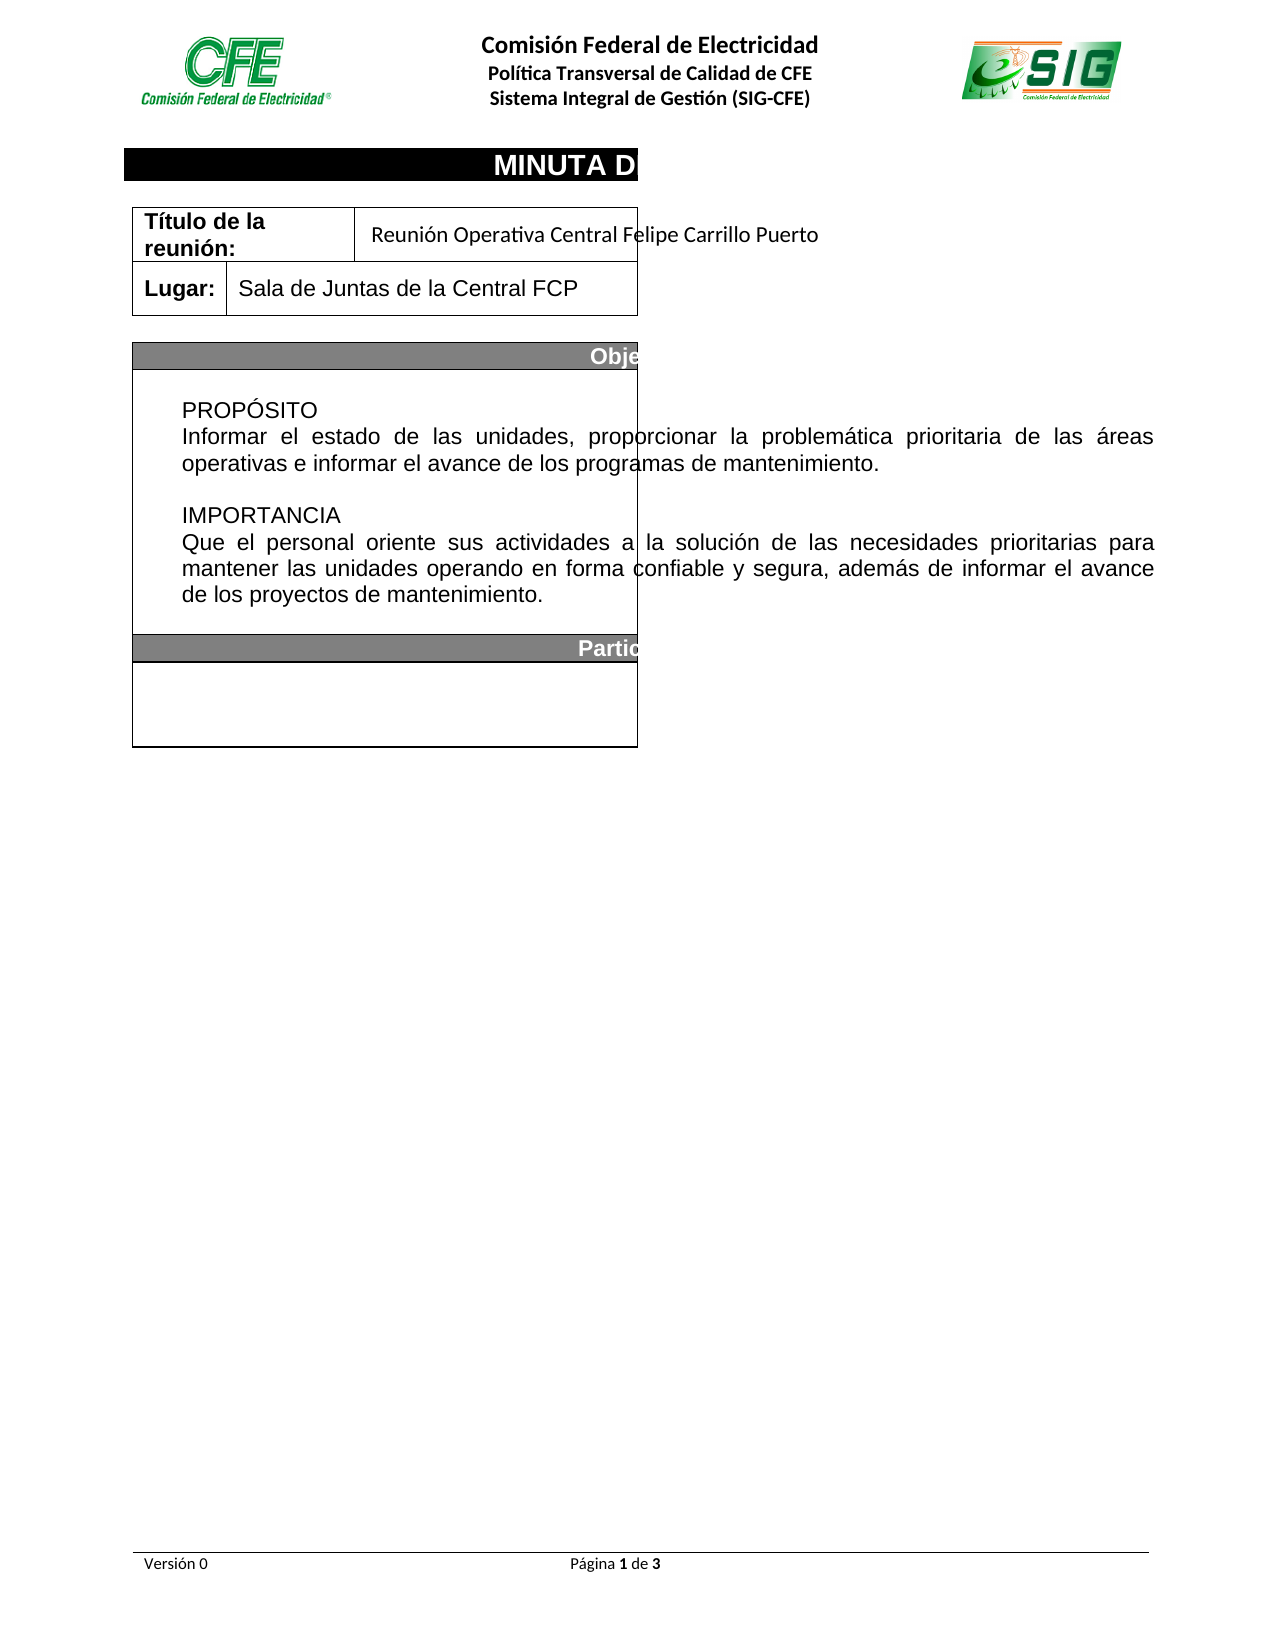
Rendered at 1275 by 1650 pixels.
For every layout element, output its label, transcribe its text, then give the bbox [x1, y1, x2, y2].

table_header Reunión Operativa Central Felipe Carrillo Puerto [355, 208, 637, 261]
table_cell Sala de Juntas de la Central FCP [227, 262, 637, 314]
table_cell [133, 663, 637, 746]
table_header Objetivo(s) [133, 343, 637, 369]
picture [139, 36, 332, 105]
table_header Título de la reunión: [133, 208, 354, 261]
table_cell Lugar: [133, 262, 226, 314]
table_cell Participantes [133, 635, 637, 661]
table_cell PROPÓSITO Informar el estado de las unidades, proporcionar la problemática prioritaria de las áreas operativas e informar el avance de los programas de mantenimiento. IMPORTANCIA Que el personal oriente sus actividades a la solución de las necesidades prioritarias para mantener las unidades operando en forma confiable y segura, además de informar el avance de los proyectos de mantenimiento. [133, 370, 637, 634]
picture [962, 36, 1122, 105]
text MINUTA DE REUNIÓN [124, 148, 638, 181]
